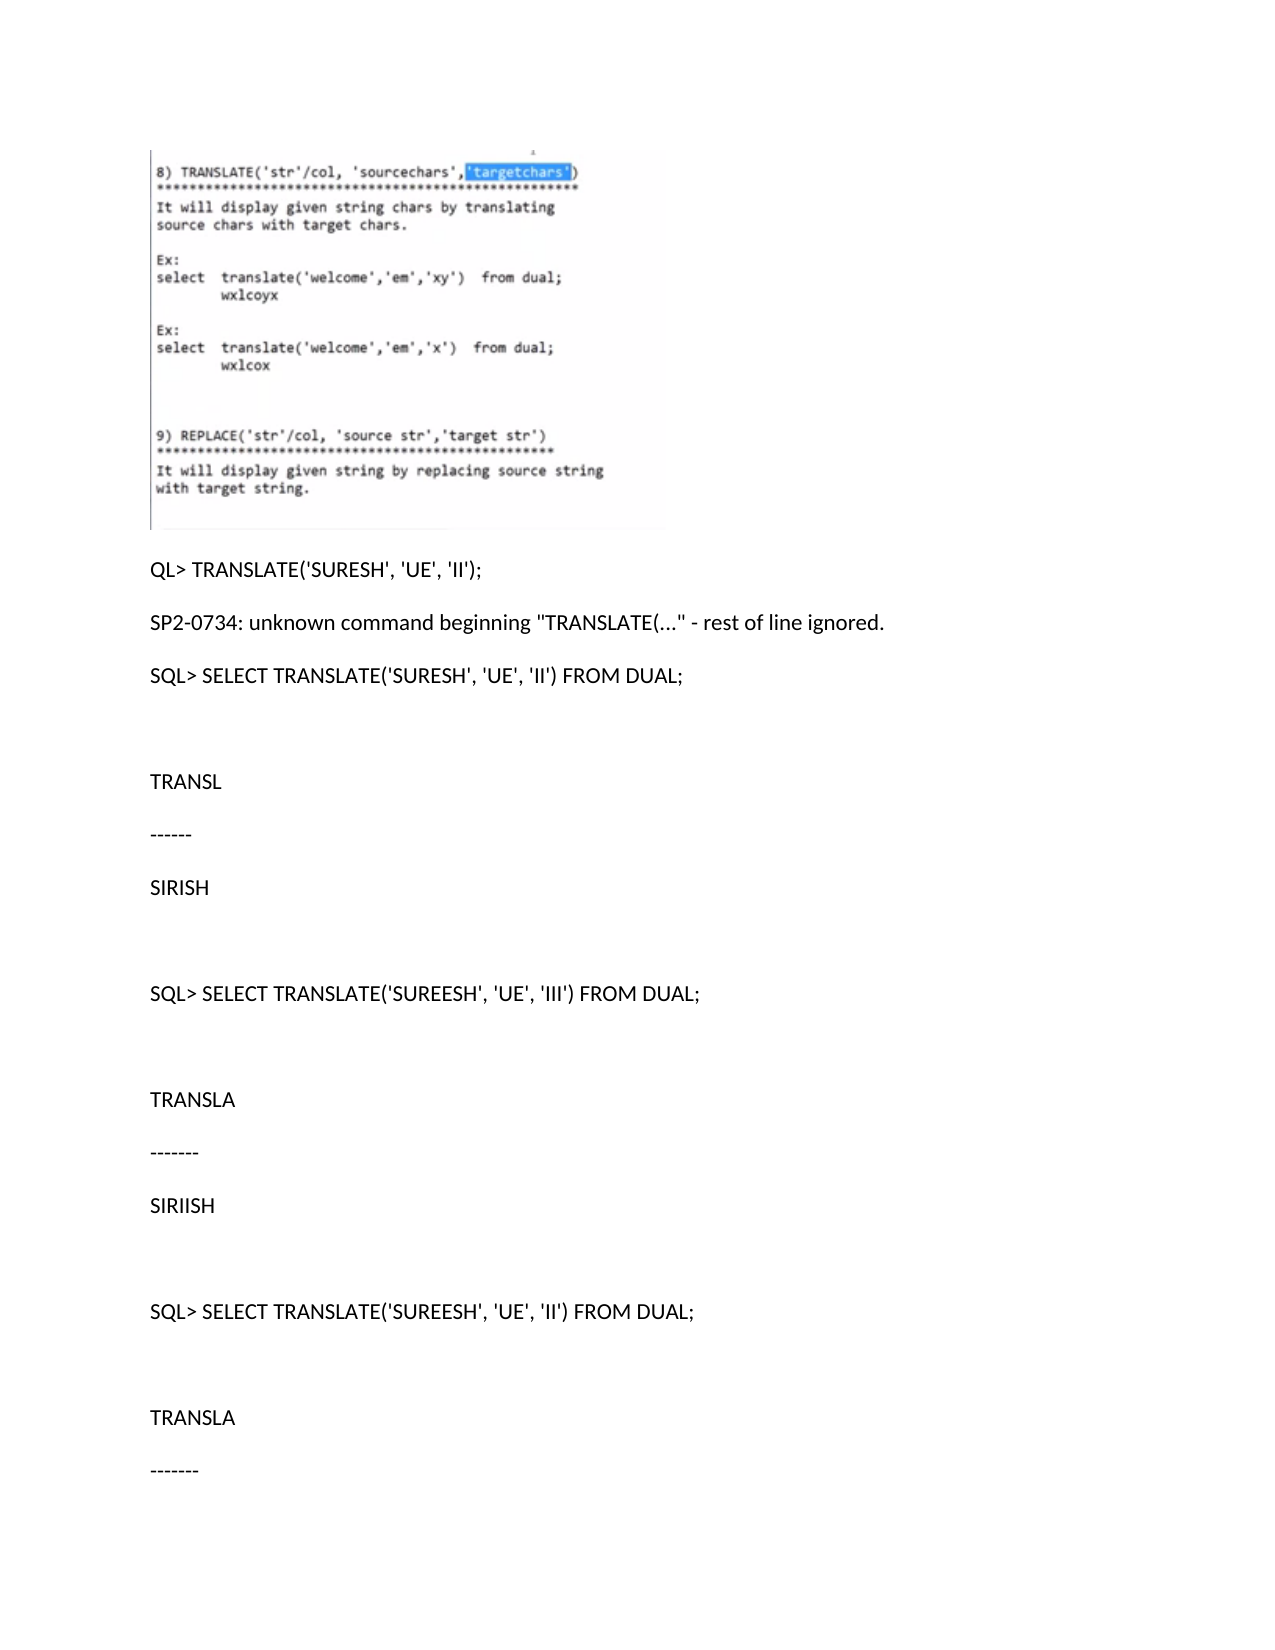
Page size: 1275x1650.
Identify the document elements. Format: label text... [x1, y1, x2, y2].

text TRANSL [150, 767, 1125, 795]
picture [150, 150, 666, 530]
text SQL> SELECT TRANSLATE('SURESH', 'UE', 'II') FROM DUAL; [150, 661, 1125, 689]
text SP2-0734: unknown command beginning "TRANSLATE(..." - rest of line ignored. [150, 608, 1125, 636]
text TRANSLA [150, 1403, 1125, 1431]
text ------ [150, 820, 1125, 848]
text SIRISH [150, 873, 1125, 901]
text TRANSLA [150, 1085, 1125, 1113]
text QL> TRANSLATE('SURESH', 'UE', 'II'); [150, 555, 1125, 583]
text SQL> SELECT TRANSLATE('SUREESH', 'UE', 'III') FROM DUAL; [150, 979, 1125, 1007]
text ------- [150, 1138, 1125, 1166]
text SQL> SELECT TRANSLATE('SUREESH', 'UE', 'II') FROM DUAL; [150, 1297, 1125, 1325]
text SIRIISH [150, 1191, 1125, 1219]
text ------- [150, 1456, 1125, 1484]
